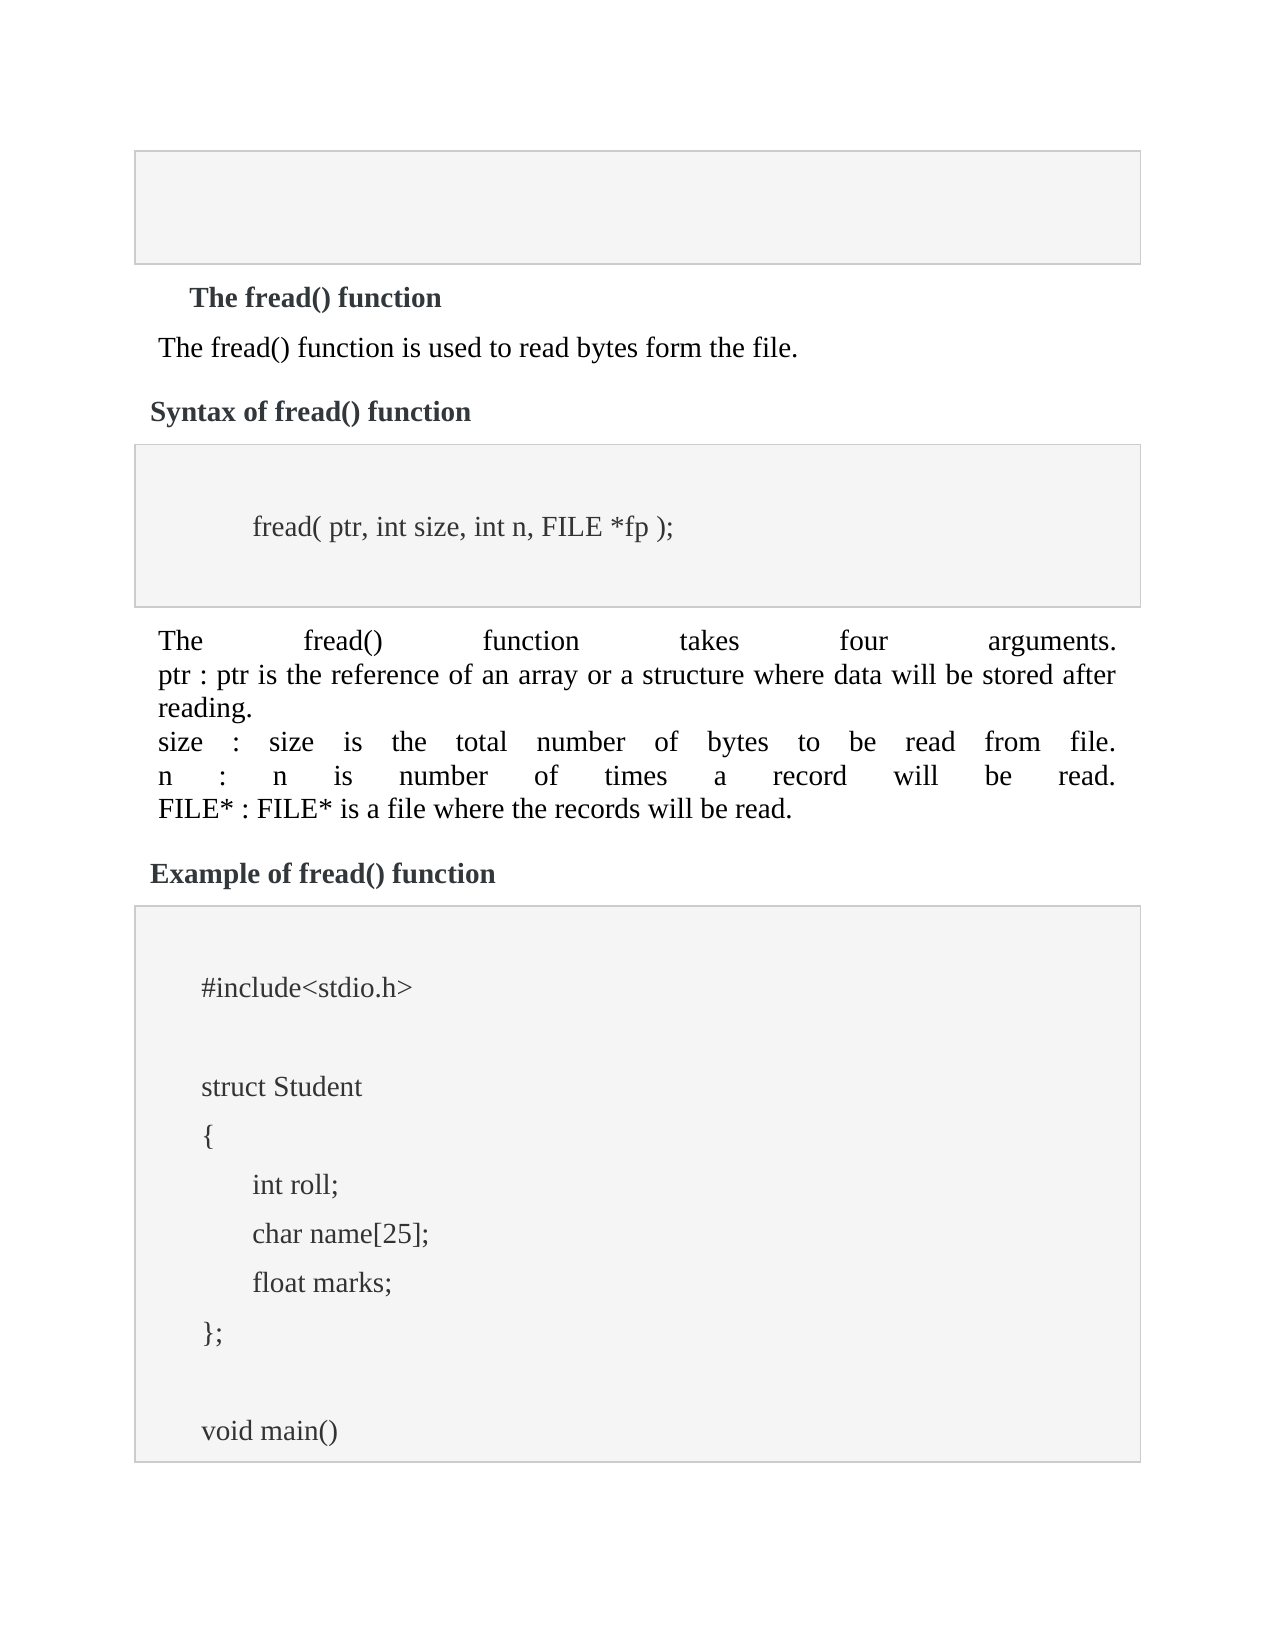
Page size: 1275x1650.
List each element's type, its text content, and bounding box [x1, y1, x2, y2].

text fread( ptr, int size, int n, FILE *fp ); [136, 493, 1140, 542]
text }; [136, 1298, 1140, 1348]
text The fread() function [189, 281, 1125, 314]
text The fread() function takes four arguments. ptr : ptr is the reference of an array or a structure where data will be stored after reading. size : size is the total number of bytes to be read from file. n : n is number of times a record will be read. FILE* : FILE* is a file where the records will be read. [158, 623, 1117, 825]
text struct Student [136, 1053, 1140, 1102]
text The fread() function is used to read bytes form the file. [158, 330, 1117, 363]
text Example of fread() function [150, 856, 1125, 889]
text char name[25]; [136, 1200, 1140, 1249]
text { [136, 1102, 1140, 1151]
text int roll; [136, 1151, 1140, 1200]
text void main() [136, 1397, 1140, 1461]
text Syntax of fread() function [150, 394, 1125, 428]
text float marks; [136, 1249, 1140, 1298]
text #include<stdio.h> [136, 954, 1140, 1003]
